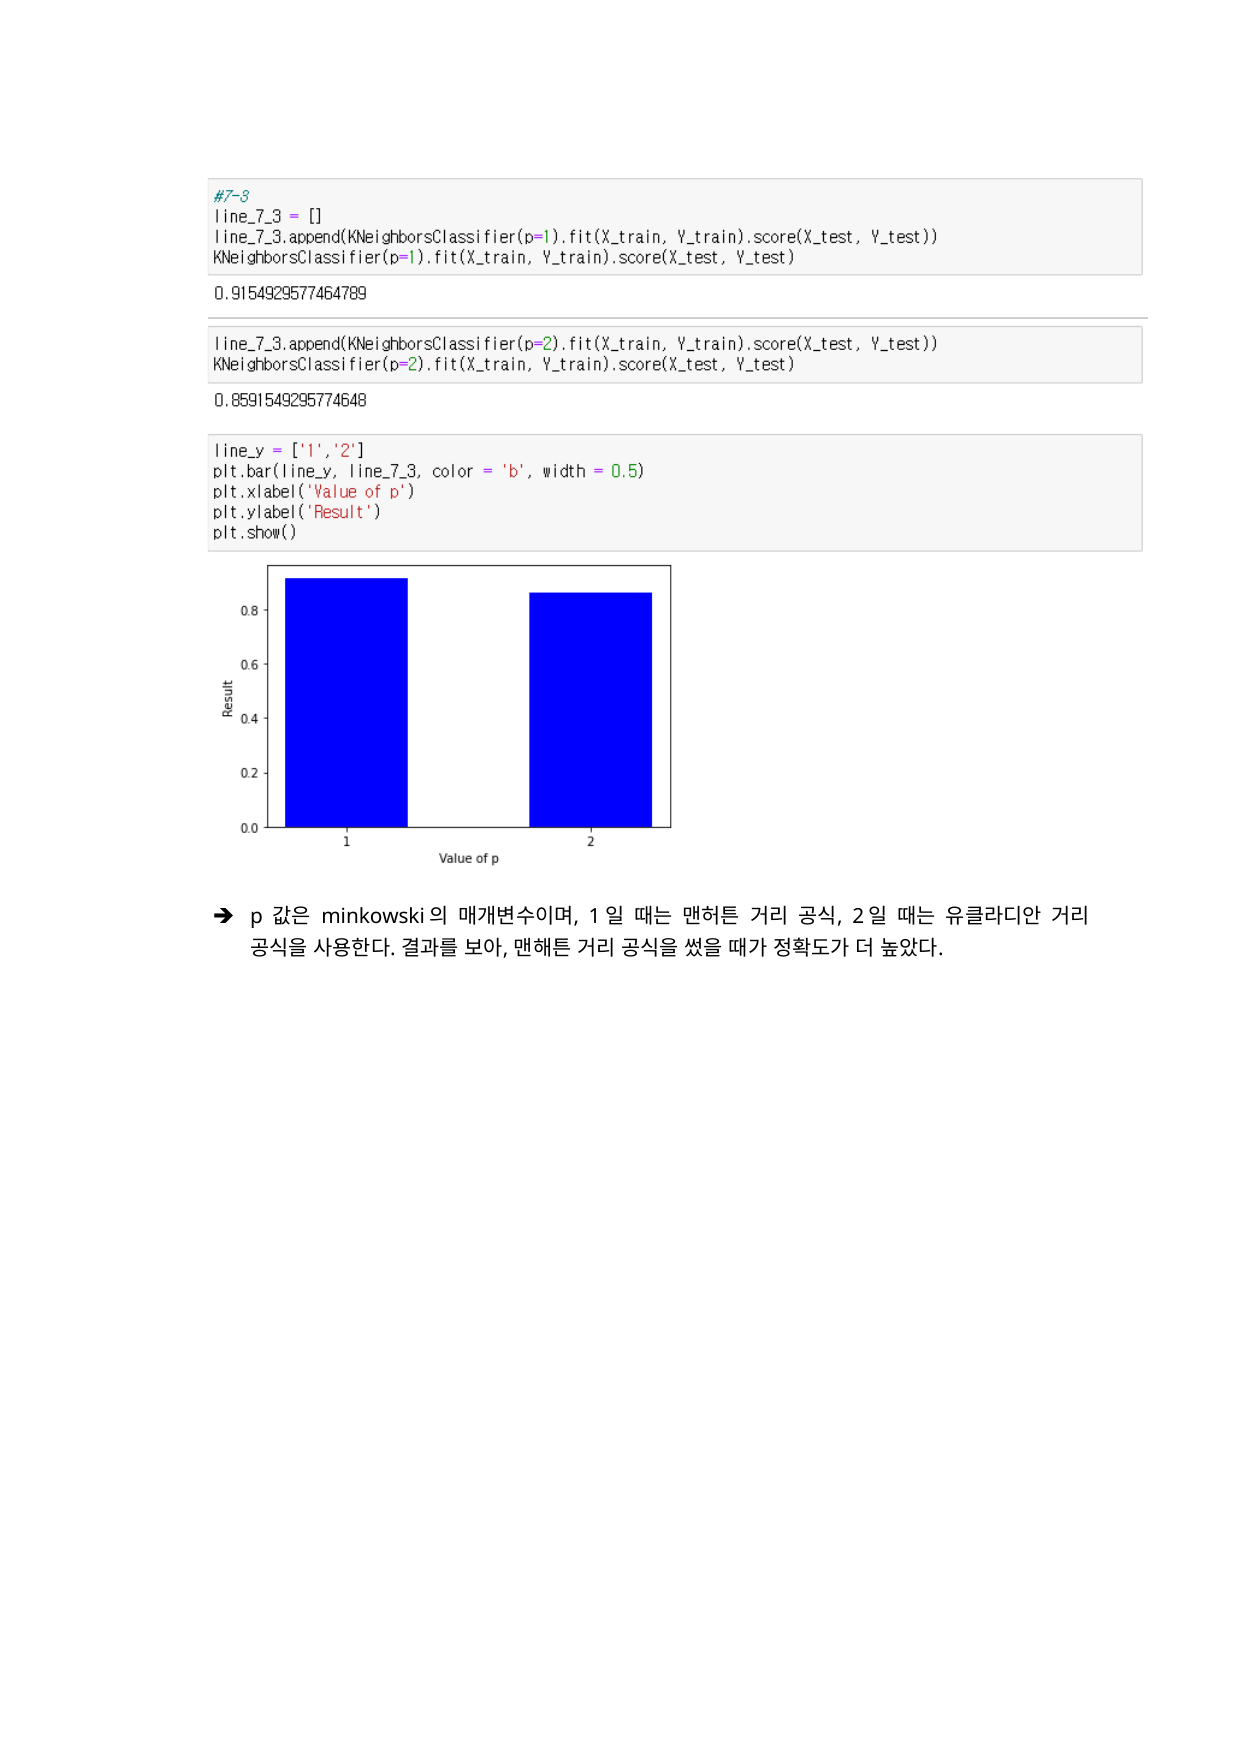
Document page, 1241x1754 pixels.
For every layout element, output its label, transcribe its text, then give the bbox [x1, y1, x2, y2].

picture [207, 177, 1148, 881]
list p 값은 minkowski의 매개변수이며, 1일 때는 맨허튼 거리 공식, 2일 때는 유클라디안 거리 공식을 사용한다. 결과를 보아, 맨해튼 거리 공식을 썼을 때가 정확도가 더 높았다. [212, 899, 1090, 962]
